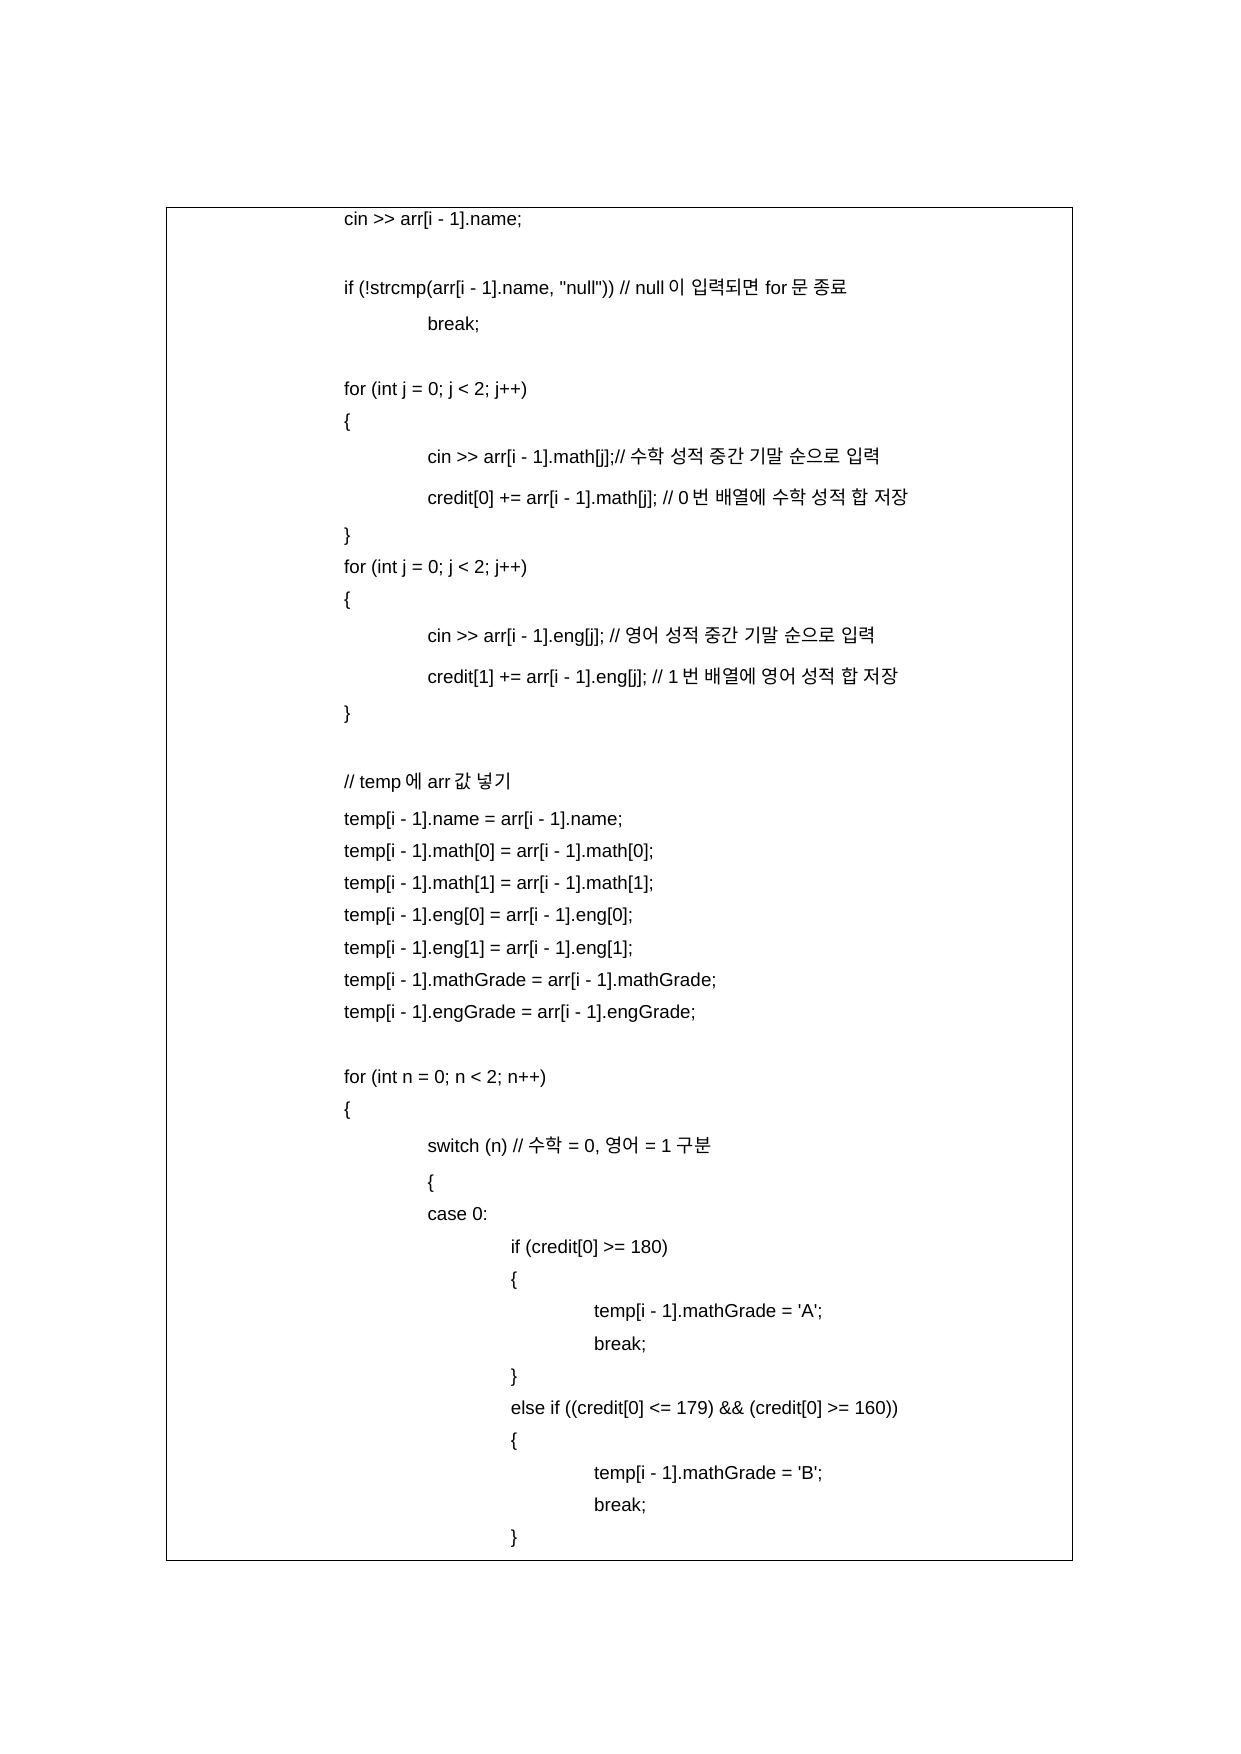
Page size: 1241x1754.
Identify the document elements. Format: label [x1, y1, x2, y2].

table_header [167, 208, 1072, 1560]
